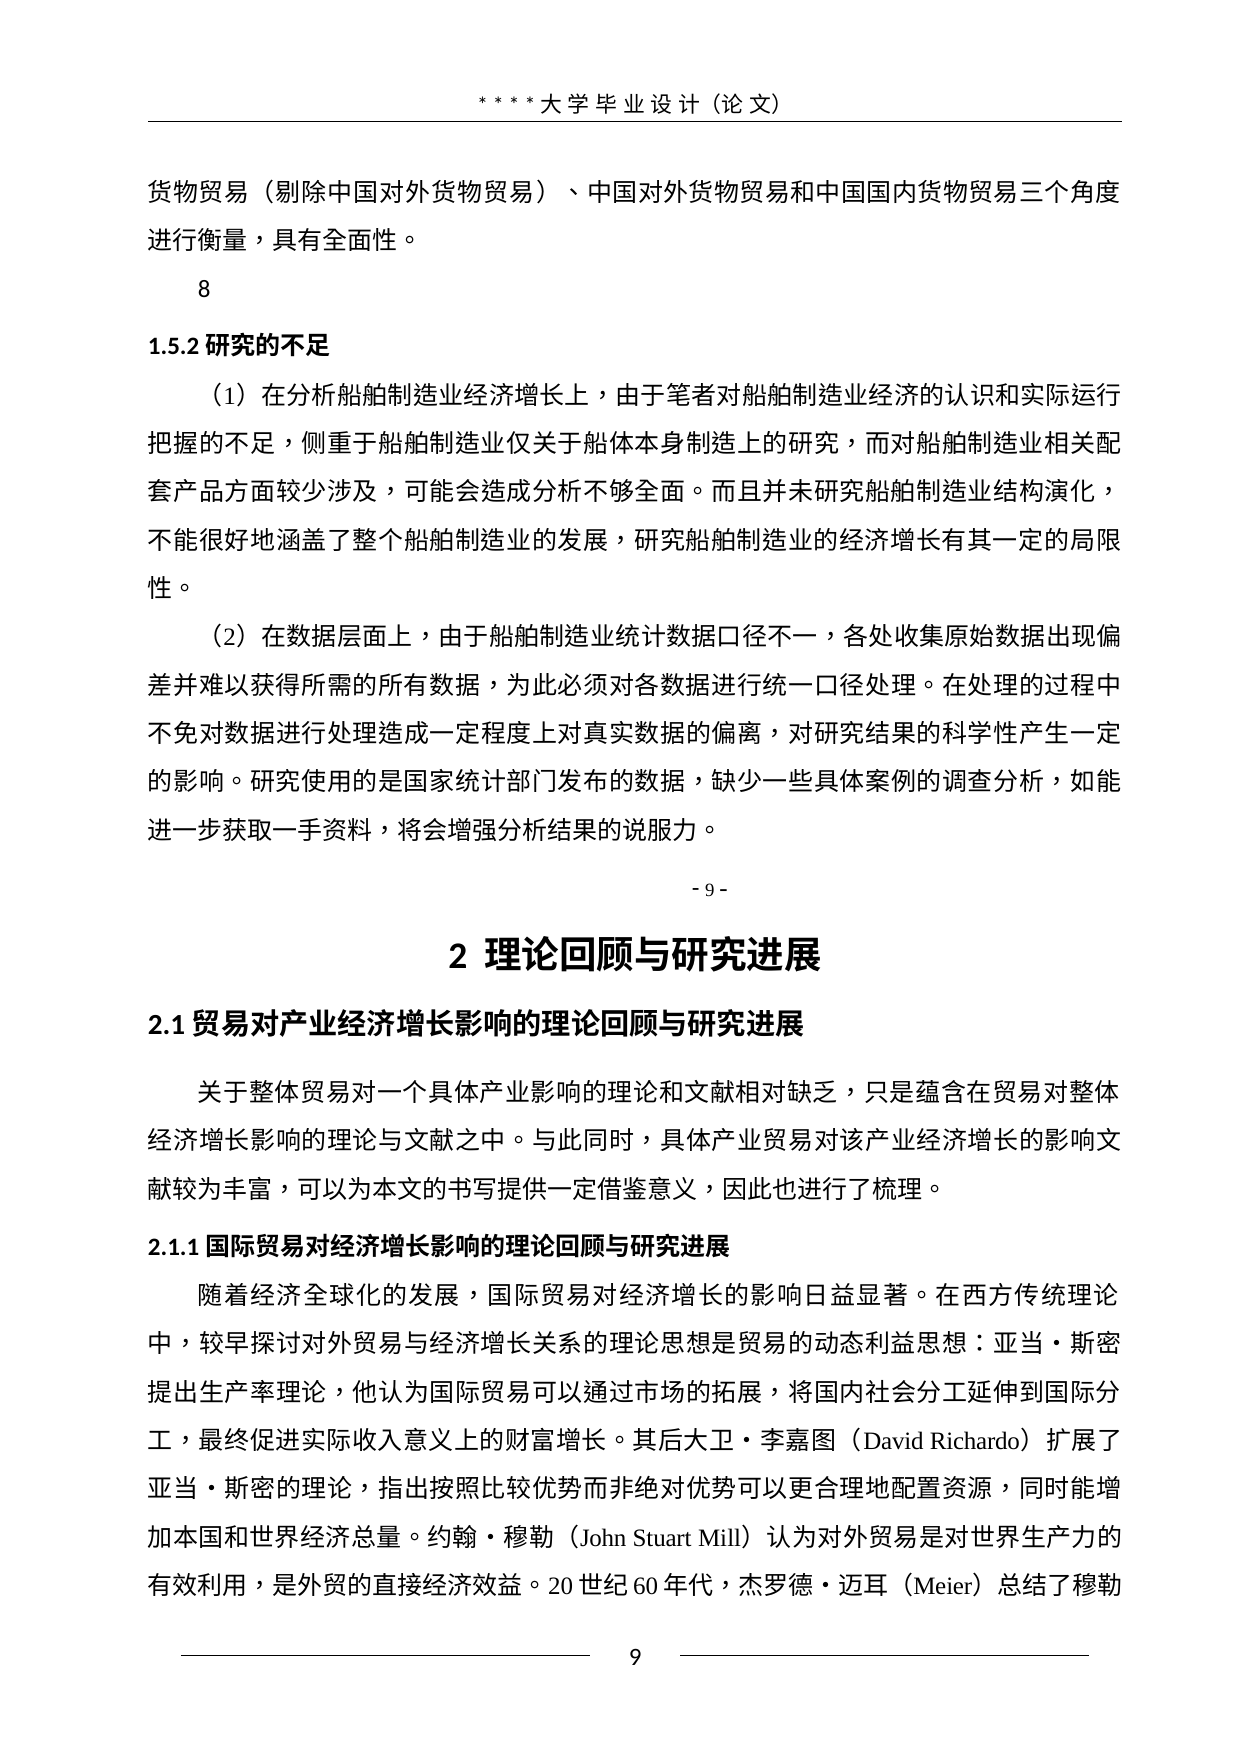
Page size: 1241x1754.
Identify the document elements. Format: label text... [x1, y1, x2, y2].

subtitle 2.1.1 国际贸易对经济增长影响的理论回顾与研究进展 [148, 1228, 1122, 1262]
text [148, 1262, 1122, 1601]
text （1）在分析船舶制造业经济增长上，由于笔者对船舶制造业经济的认识和实际运行把握的不足，侧重于船舶制造业仅关于船体本身制造上的研究，而对船舶制造业相关配套产品方面较少涉及，可能会造成分析不够全面。而且并未研究船舶制造业结构演化，不能很好地涵盖了整个船舶制造业的发展，研究船舶制造业的经济增长有其一定的局限性。 [148, 362, 1122, 604]
text - 9 - [297, 855, 1122, 903]
subtitle 2.1 贸易对产业经济增长影响的理论回顾与研究进展 [148, 1003, 1122, 1043]
subtitle 2 理论回顾与研究进展 [148, 927, 1122, 979]
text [148, 159, 1122, 256]
text （2）在数据层面上，由于船舶制造业统计数据口径不一，各处收集原始数据出现偏差并难以获得所需的所有数据，为此必须对各数据进行统一口径处理。在处理的过程中不免对数据进行处理造成一定程度上对真实数据的偏离，对研究结果的科学性产生一定的影响。研究使用的是国家统计部门发布的数据，缺少一些具体案例的调查分析，如能进一步获取一手资料，将会增强分析结果的说服力。 [148, 604, 1122, 845]
text 关于整体贸易对一个具体产业影响的理论和文献相对缺乏，只是蕴含在贸易对整体经济增长影响的理论与文献之中。与此同时，具体产业贸易对该产业经济增长的影响文献较为丰富，可以为本文的书写提供一定借鉴意义，因此也进行了梳理。 [148, 1059, 1122, 1204]
text 8 [148, 256, 1122, 304]
subtitle 1.5.2 研究的不足 [148, 328, 1122, 362]
